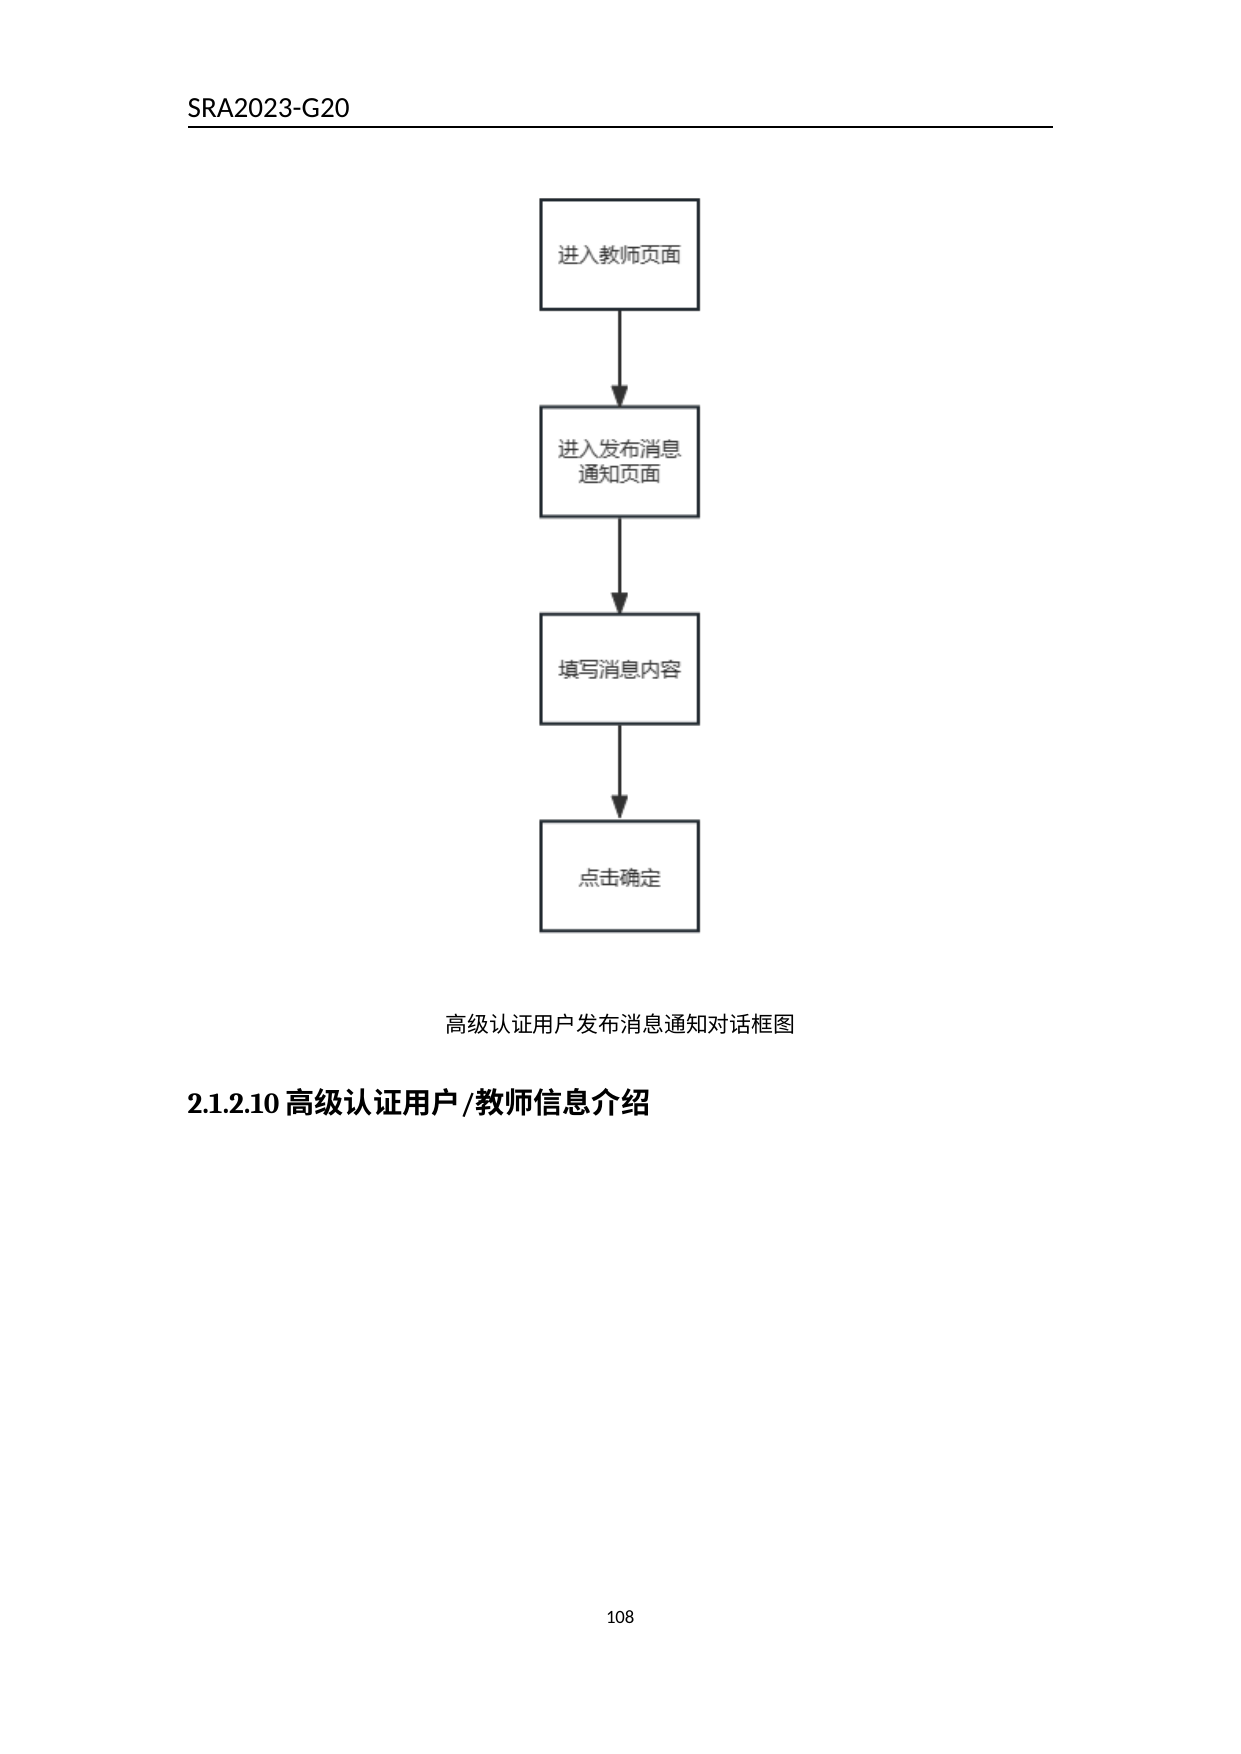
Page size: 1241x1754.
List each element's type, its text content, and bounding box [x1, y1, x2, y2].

subtitle 2.1.2.10高级认证用户/教师信息介绍 [187, 1069, 1053, 1134]
text 高级认证用户发布消息通知对话框图 [187, 1007, 1053, 1039]
picture [502, 162, 738, 970]
